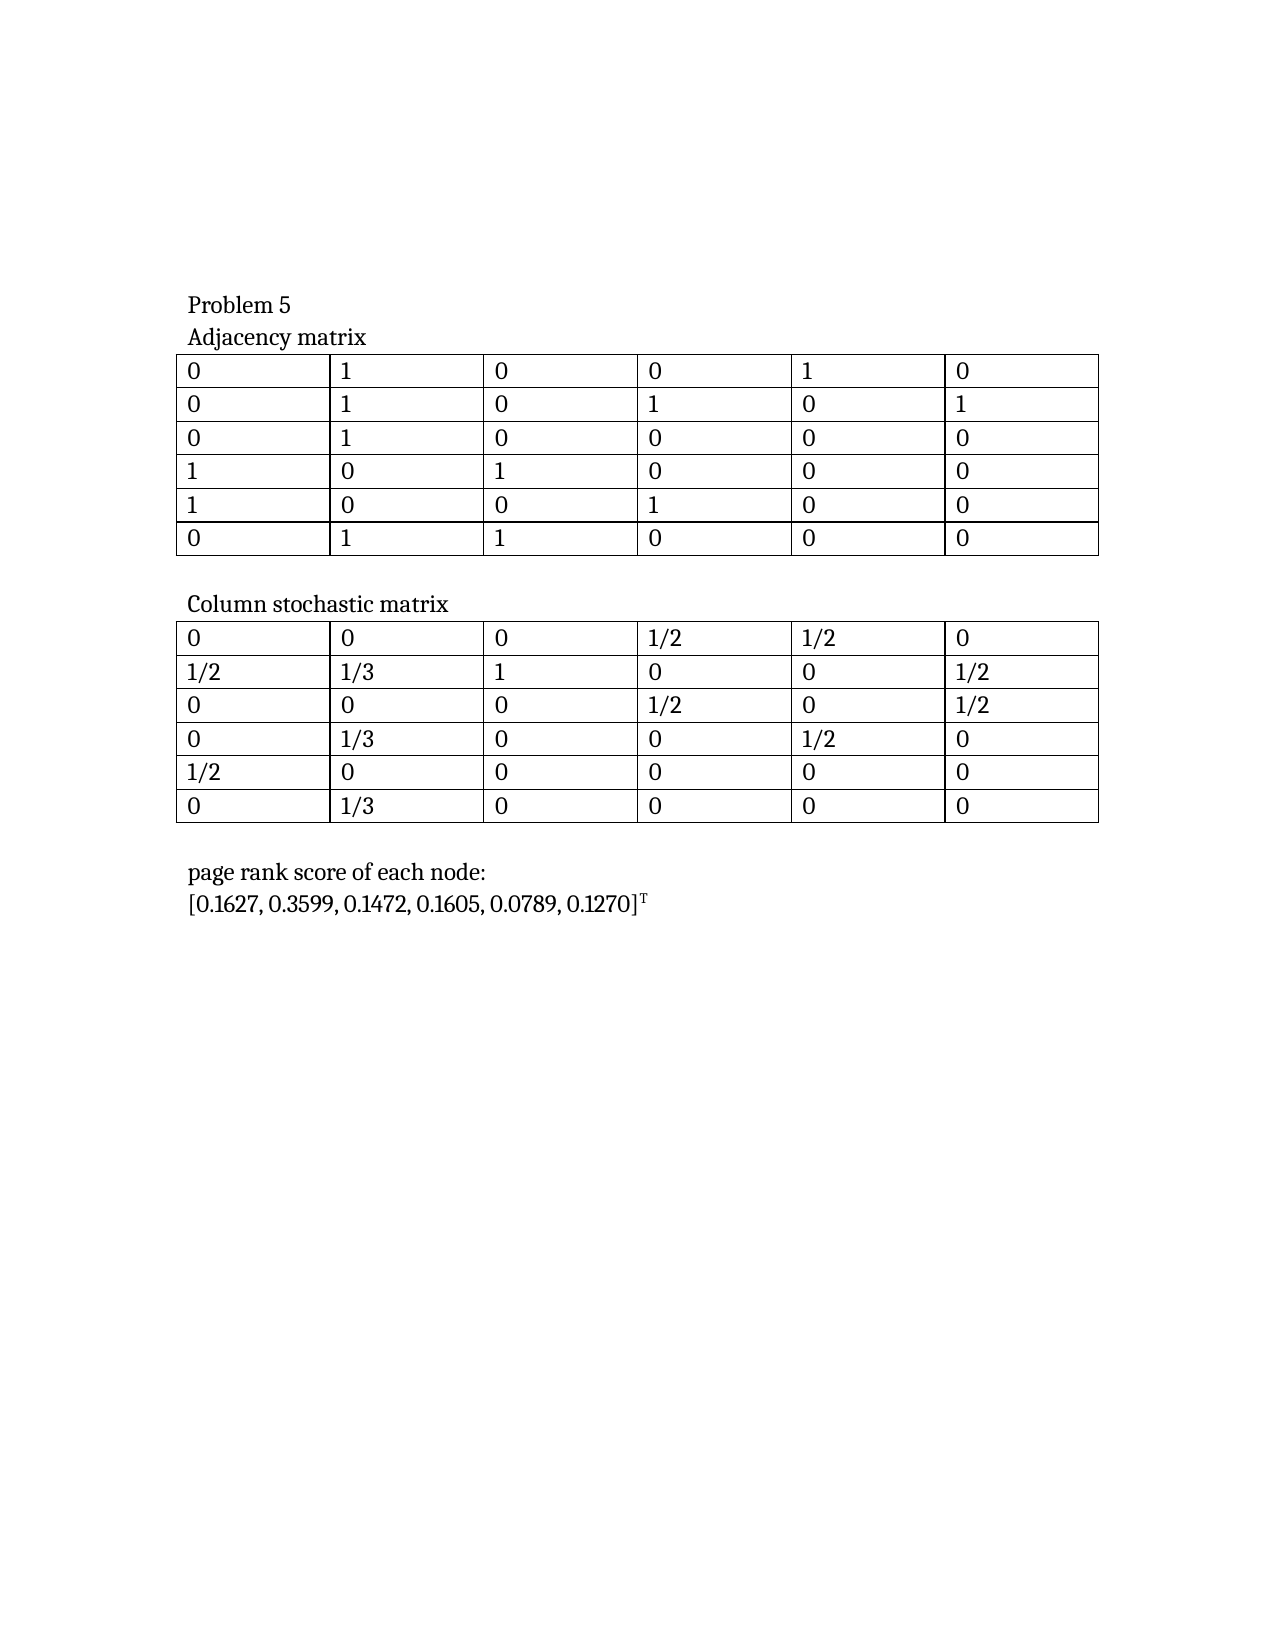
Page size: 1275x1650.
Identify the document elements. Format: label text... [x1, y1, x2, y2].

table_cell 0 [331, 689, 483, 722]
text Column stochastic matrix [187, 588, 1087, 621]
table_cell 1 [331, 523, 483, 555]
table_cell 0 [638, 756, 791, 789]
table_header 1/2 [792, 622, 944, 654]
table_cell 0 [792, 756, 944, 789]
table_cell 0 [792, 689, 944, 722]
text [0.1627, 0.3599, 0.1472, 0.1605, 0.0789, 0.1270]T [187, 888, 1087, 921]
text page rank score of each node: [187, 823, 1087, 888]
table_cell 0 [792, 422, 944, 454]
table_cell 0 [484, 388, 637, 421]
text Problem 5 [187, 289, 1087, 321]
table_cell 1 [177, 455, 329, 488]
table_cell 0 [638, 790, 791, 822]
table_cell 1 [484, 656, 637, 688]
table_cell 0 [484, 422, 637, 454]
table_cell 0 [331, 455, 483, 488]
table_header 0 [331, 622, 483, 654]
table_cell 1/3 [331, 656, 483, 688]
table_cell 0 [484, 790, 637, 822]
table_cell 0 [177, 422, 329, 454]
table_cell 0 [484, 489, 637, 521]
table_cell 1 [484, 523, 637, 555]
table_cell 0 [331, 489, 483, 521]
table_header 0 [177, 355, 329, 387]
table_cell 1/2 [946, 656, 1098, 688]
table_cell 0 [638, 422, 791, 454]
table_cell 0 [792, 656, 944, 688]
table_cell 1 [638, 489, 791, 521]
table_cell 1/2 [638, 689, 791, 722]
table_cell 1 [946, 388, 1098, 421]
table_cell 0 [792, 790, 944, 822]
table_cell 1/3 [331, 790, 483, 822]
text Adjacency matrix [187, 321, 1087, 354]
table_cell 0 [946, 790, 1098, 822]
table_cell 0 [331, 756, 483, 789]
table_cell 0 [946, 489, 1098, 521]
table_cell 0 [177, 388, 329, 421]
table_header 0 [484, 622, 637, 654]
table_cell 0 [792, 388, 944, 421]
table_header 1 [792, 355, 944, 387]
table_cell 0 [946, 523, 1098, 555]
table_cell 0 [638, 723, 791, 755]
table_cell 1/3 [331, 723, 483, 755]
table_cell 0 [638, 523, 791, 555]
table_cell 0 [484, 689, 637, 722]
table_header 1/2 [638, 622, 791, 654]
table_cell 0 [177, 689, 329, 722]
table_cell 0 [946, 455, 1098, 488]
table_cell 0 [946, 723, 1098, 755]
table_cell 1/2 [177, 656, 329, 688]
table_cell 0 [177, 723, 329, 755]
table_cell 0 [638, 455, 791, 488]
table_cell 1/2 [177, 756, 329, 789]
table_cell 0 [792, 489, 944, 521]
table_cell 0 [792, 523, 944, 555]
table_cell 0 [792, 455, 944, 488]
table_cell 1/2 [792, 723, 944, 755]
table_header 0 [946, 622, 1098, 654]
table_header 1 [331, 355, 483, 387]
table_cell 1 [177, 489, 329, 521]
table_header 0 [177, 622, 329, 654]
table_cell 1/2 [946, 689, 1098, 722]
table_header 0 [484, 355, 637, 387]
table_cell 0 [946, 756, 1098, 789]
table_cell 0 [638, 656, 791, 688]
table_header 0 [946, 355, 1098, 387]
table_cell 0 [946, 422, 1098, 454]
table_cell 0 [177, 790, 329, 822]
table_cell 1 [331, 388, 483, 421]
table_cell 1 [484, 455, 637, 488]
table_cell 0 [177, 523, 329, 555]
table_header 0 [638, 355, 791, 387]
table_cell 0 [484, 723, 637, 755]
table_cell 1 [638, 388, 791, 421]
table_cell 1 [331, 422, 483, 454]
table_cell 0 [484, 756, 637, 789]
